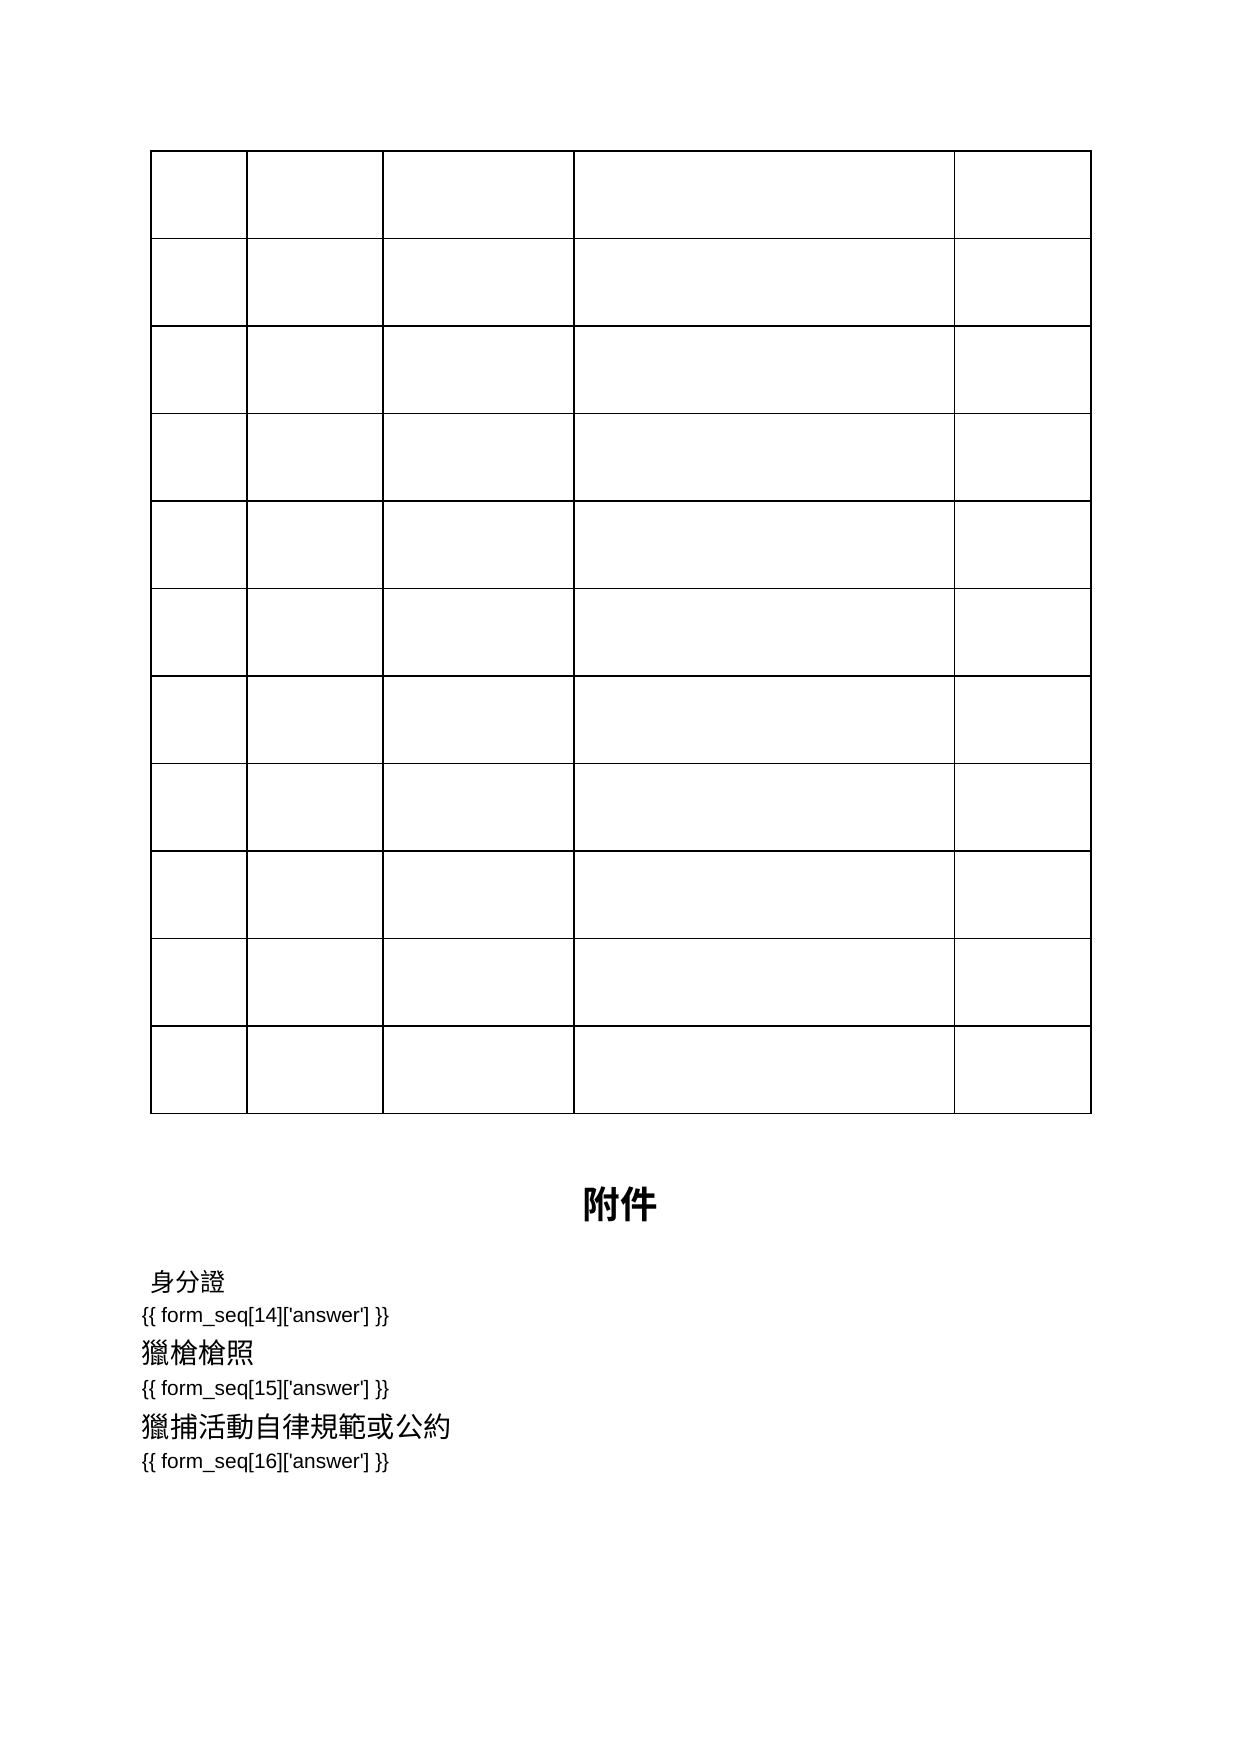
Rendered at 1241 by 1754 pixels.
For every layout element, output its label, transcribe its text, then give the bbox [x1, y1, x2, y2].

table_cell [575, 939, 954, 1025]
table_cell [152, 764, 246, 850]
table_cell [384, 327, 573, 412]
table_cell [955, 327, 1090, 412]
table_cell [955, 589, 1090, 675]
table_cell [248, 327, 382, 412]
table_cell [575, 1027, 954, 1112]
table_cell [575, 764, 954, 850]
table_cell [248, 239, 382, 325]
table_cell [152, 677, 246, 762]
text 身分證 [150, 1263, 1090, 1299]
table_cell [575, 327, 954, 412]
table_cell [575, 152, 954, 237]
text 附件 [150, 1174, 1090, 1229]
table_cell [575, 677, 954, 762]
table_cell [384, 1027, 573, 1112]
table_cell [384, 939, 573, 1025]
text 獵捕活動自律規範或公約 [142, 1404, 1090, 1445]
table_cell [152, 1027, 246, 1112]
table_cell [248, 1027, 382, 1112]
table_cell [384, 589, 573, 675]
table_cell [248, 939, 382, 1025]
text {{ form_seq[16]['answer'] }} [142, 1449, 1090, 1473]
table_cell [152, 502, 246, 587]
text {{ form_seq[15]['answer'] }} [142, 1376, 1090, 1400]
table_cell [152, 589, 246, 675]
table_cell [152, 852, 246, 937]
table_cell [575, 589, 954, 675]
table_cell [152, 939, 246, 1025]
table_cell [955, 939, 1090, 1025]
table_cell [248, 414, 382, 500]
table_cell [384, 152, 573, 237]
table_cell [248, 764, 382, 850]
table_cell [384, 764, 573, 850]
table_cell [575, 239, 954, 325]
table_cell [575, 502, 954, 587]
table_cell [152, 327, 246, 412]
table_cell [152, 239, 246, 325]
text 獵槍槍照 [142, 1331, 1090, 1372]
table_cell [248, 852, 382, 937]
table_cell [955, 1027, 1090, 1112]
table_cell [248, 152, 382, 237]
table_cell [152, 152, 246, 237]
table_cell [955, 152, 1090, 237]
table_cell [384, 239, 573, 325]
table_cell [384, 502, 573, 587]
table_cell [955, 414, 1090, 500]
table_cell [152, 414, 246, 500]
table_cell [384, 414, 573, 500]
table_cell [384, 677, 573, 762]
table_cell [248, 677, 382, 762]
table_cell [575, 414, 954, 500]
table_cell [955, 677, 1090, 762]
table_cell [955, 764, 1090, 850]
table_cell [955, 502, 1090, 587]
table_cell [955, 239, 1090, 325]
table_cell [248, 589, 382, 675]
table_cell [248, 502, 382, 587]
text {{ form_seq[14]['answer'] }} [142, 1303, 1090, 1327]
table_cell [955, 852, 1090, 937]
table_cell [384, 852, 573, 937]
table_cell [575, 852, 954, 937]
